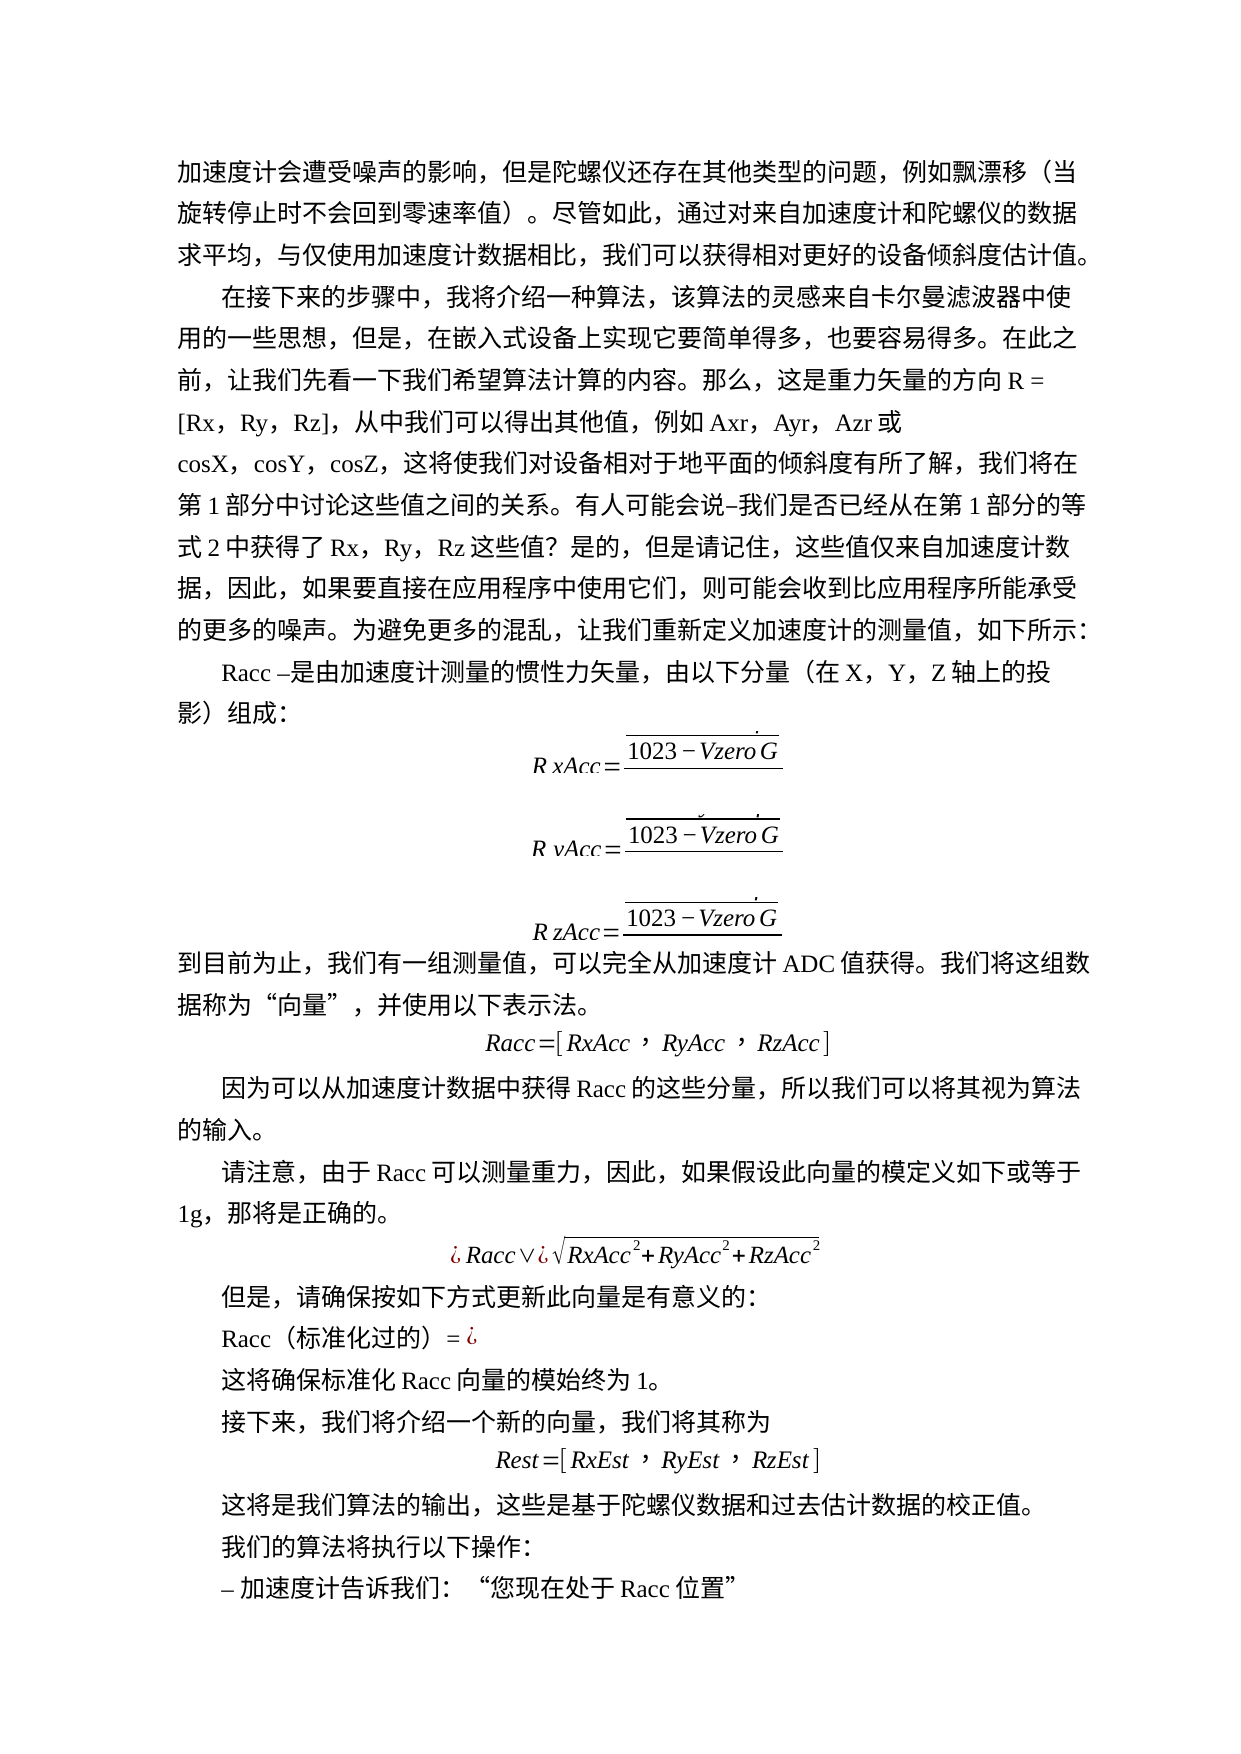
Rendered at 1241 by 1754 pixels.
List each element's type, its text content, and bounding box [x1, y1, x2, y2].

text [177, 148, 1092, 273]
text 这将是我们算法的输出，这些是基于陀螺仪数据和过去估计数据的校正值。 [177, 1481, 1092, 1523]
text Racc（标准化过的）= [177, 1314, 1092, 1356]
text 请注意，由于Racc可以测量重力，因此，如果假设此向量的模定义如下或等于1g，那将是正确的。 [177, 1148, 1092, 1231]
text Racc –是由加速度计测量的惯性力矢量，由以下分量（在X，Y，Z轴上的投影）组成： [177, 648, 1092, 731]
text 这将确保标准化Racc向量的模始终为1。 [177, 1356, 1092, 1398]
text 但是，请确保按如下方式更新此向量是有意义的： [177, 1273, 1092, 1314]
text 因为可以从加速度计数据中获得Racc的这些分量，所以我们可以将其视为算法的输入。 [177, 1064, 1092, 1148]
text 到目前为止，我们有一组测量值，可以完全从加速度计ADC值获得。我们将这组数据称为“向量”，并使用以下表示法。 [177, 939, 1092, 1023]
text 接下来，我们将介绍一个新的向量，我们将其称为 [177, 1398, 1092, 1439]
text 在接下来的步骤中，我将介绍一种算法，该算法的灵感来自卡尔曼滤波器中使用的一些思想，但是，在嵌入式设备上实现它要简单得多，也要容易得多。在此之前，让我们先看一下我们希望算法计算的内容。那么，这是重力矢量的方向R = [Rx，Ry，Rz]，从中我们可以得出其他值，例如Axr，Ayr，Azr或cosX，cosY，cosZ，这将使我们对设备相对于地平面的倾斜度有所了解，我们将在第1部分中讨论这些值之间的关系。有人可能会说–我们是否已经从在第1部分的等式2中获得了Rx，Ry，Rz这些值？是的，但是请记住，这些值仅来自加速度计数据，因此，如果要直接在应用程序中使用它们，则可能会收到比应用程序所能承受的更多的噪声。为避免更多的混乱，让我们重新定义加速度计的测量值，如下所示： [177, 273, 1092, 648]
text 我们的算法将执行以下操作： [177, 1523, 1092, 1564]
text – 加速度计告诉我们：“您现在处于Racc位置” [177, 1564, 1092, 1606]
